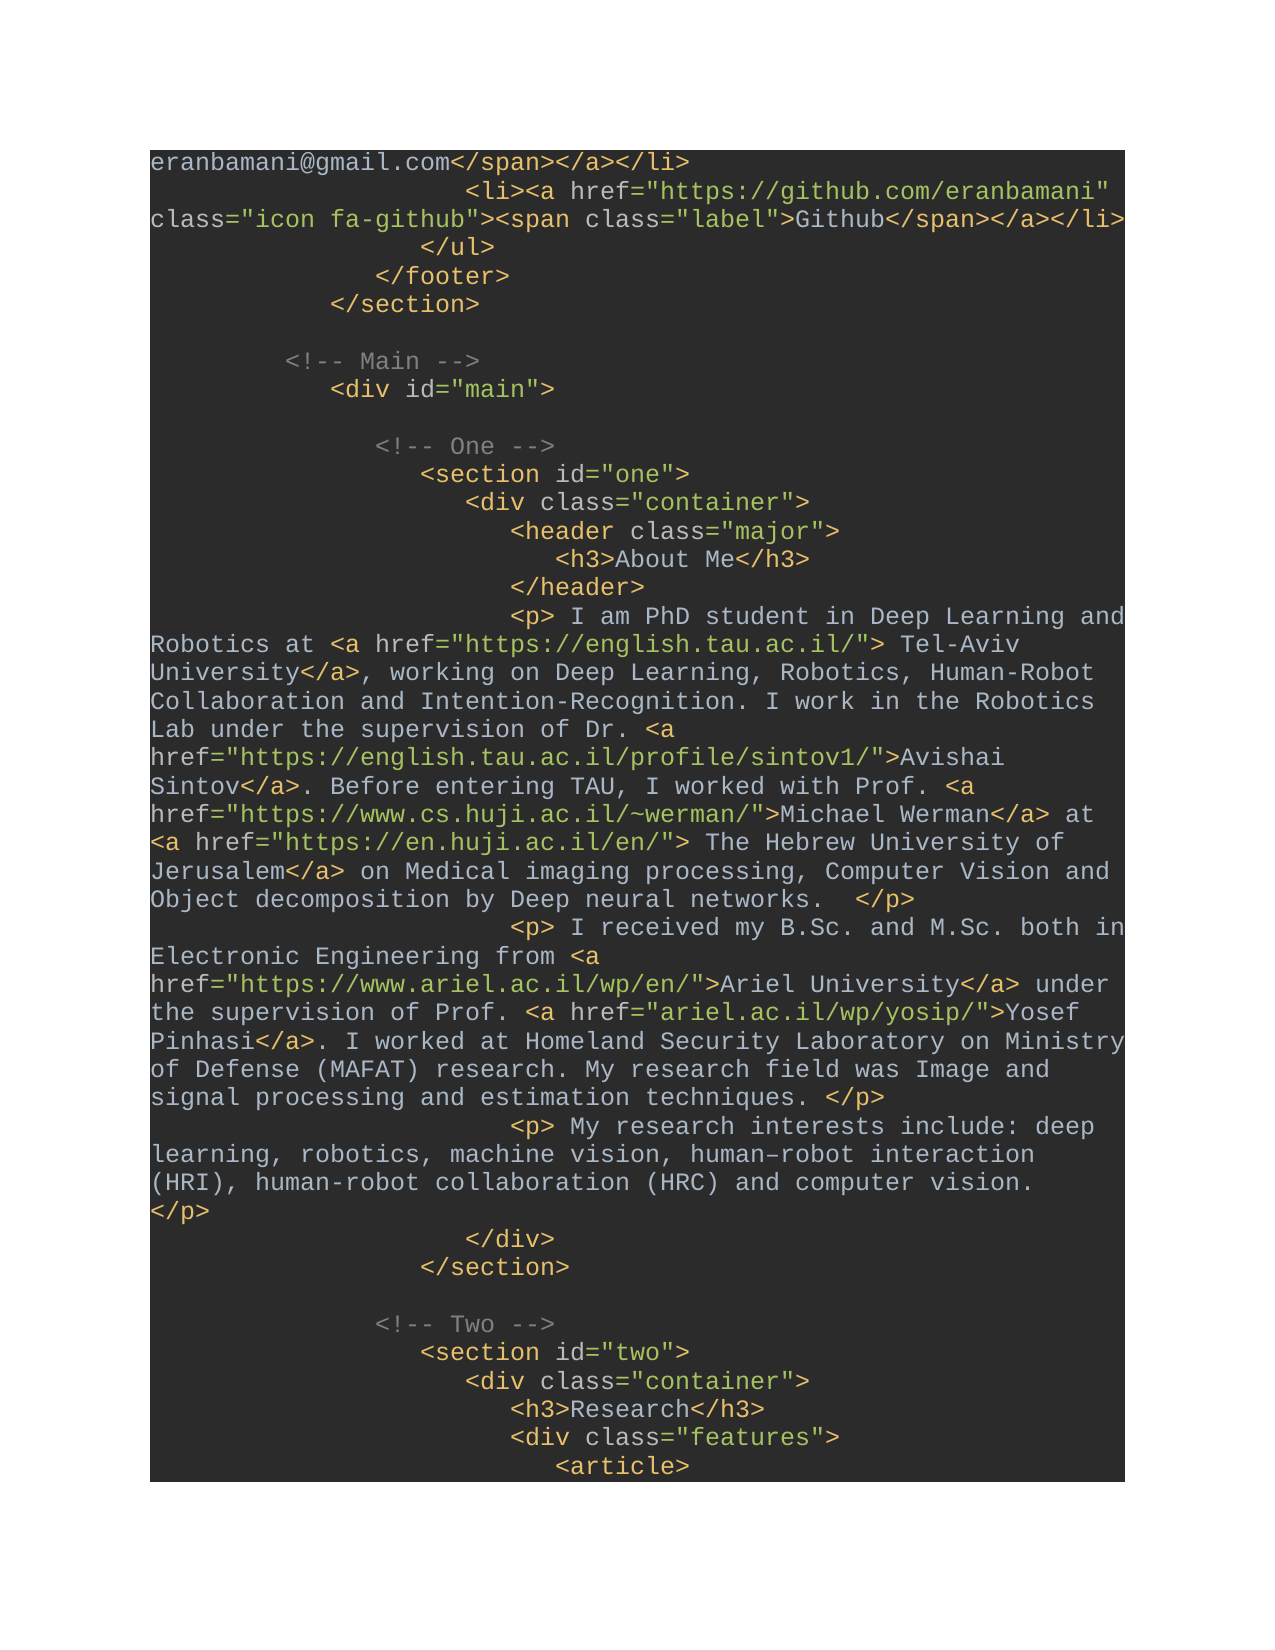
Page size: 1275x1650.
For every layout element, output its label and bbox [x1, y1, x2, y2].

text [150, 150, 1125, 1482]
